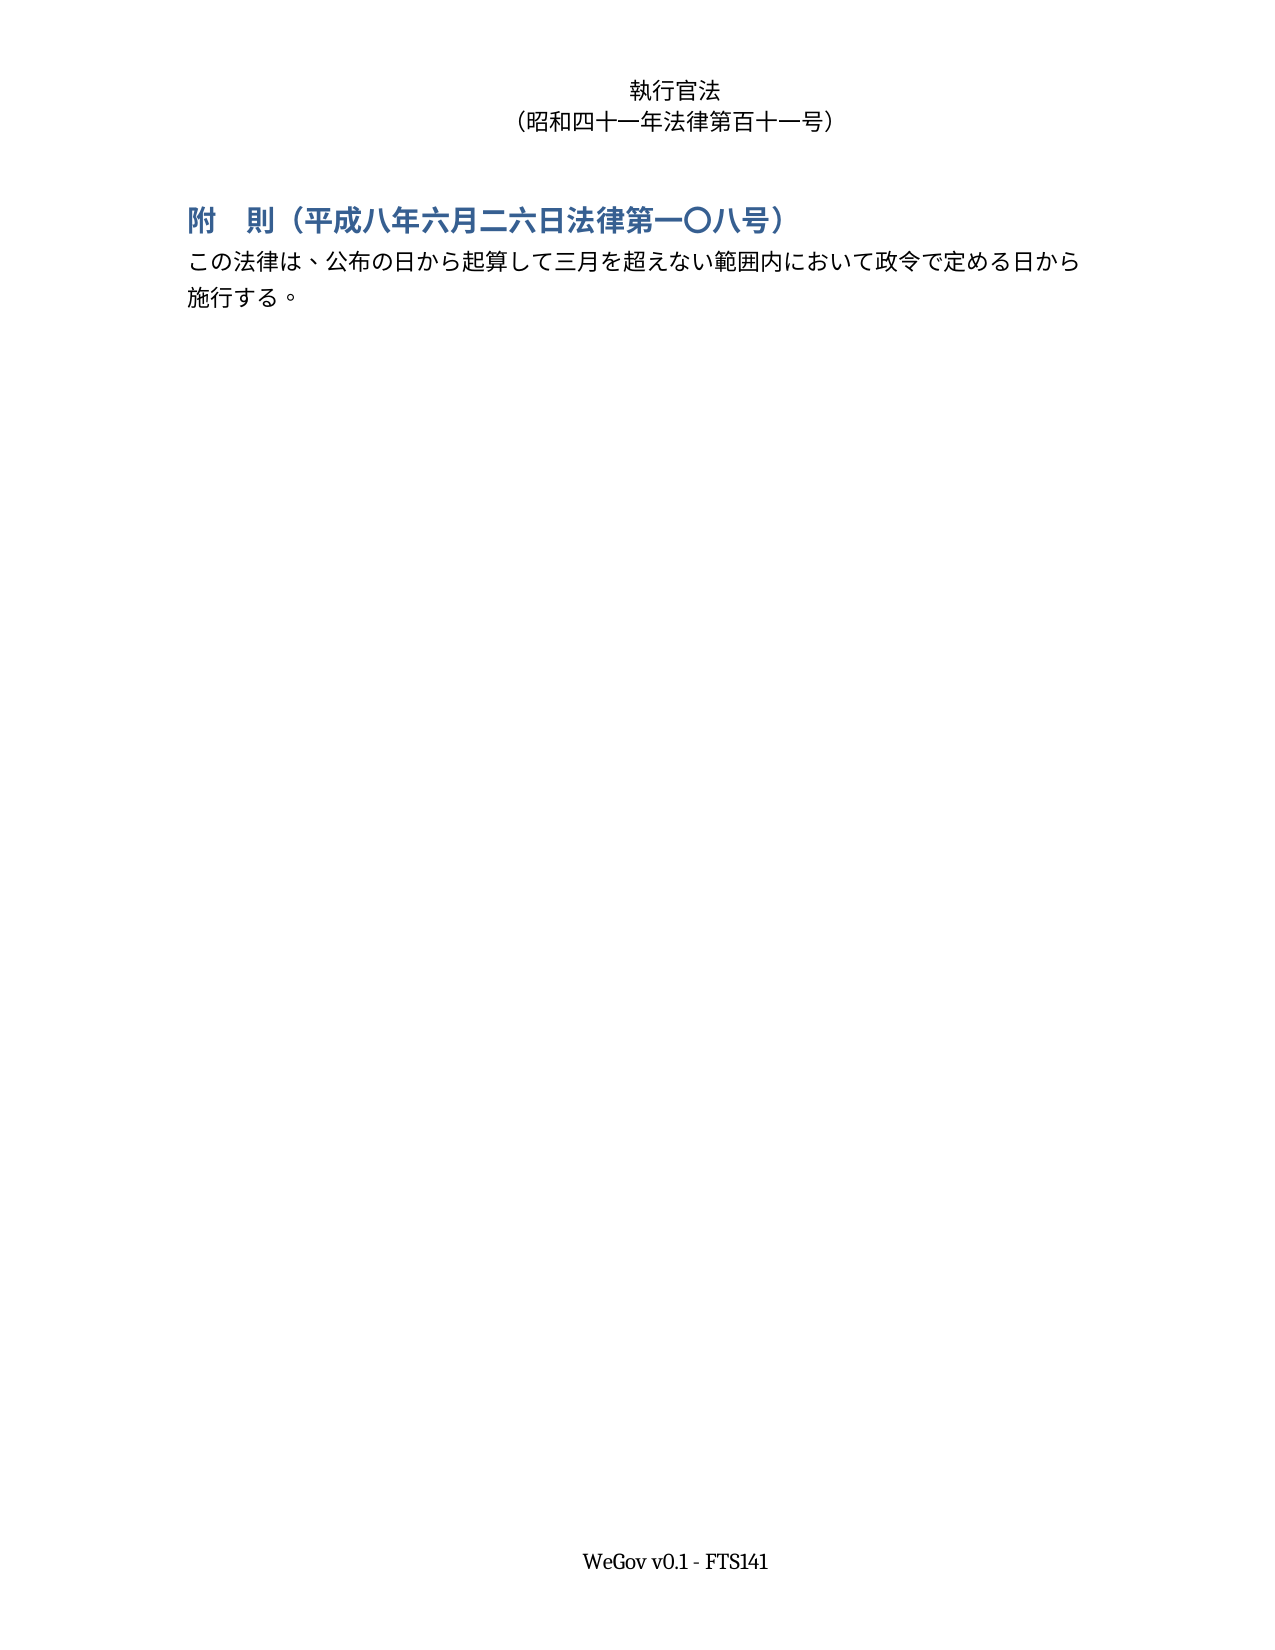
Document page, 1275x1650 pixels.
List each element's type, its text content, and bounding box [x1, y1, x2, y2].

text この法律は、公布の日から起算して三月を超えない範囲内において政令で定める日から施行する。 [187, 246, 1087, 313]
subtitle 附 則（平成八年六月二六日法律第一〇八号） [187, 200, 1087, 240]
